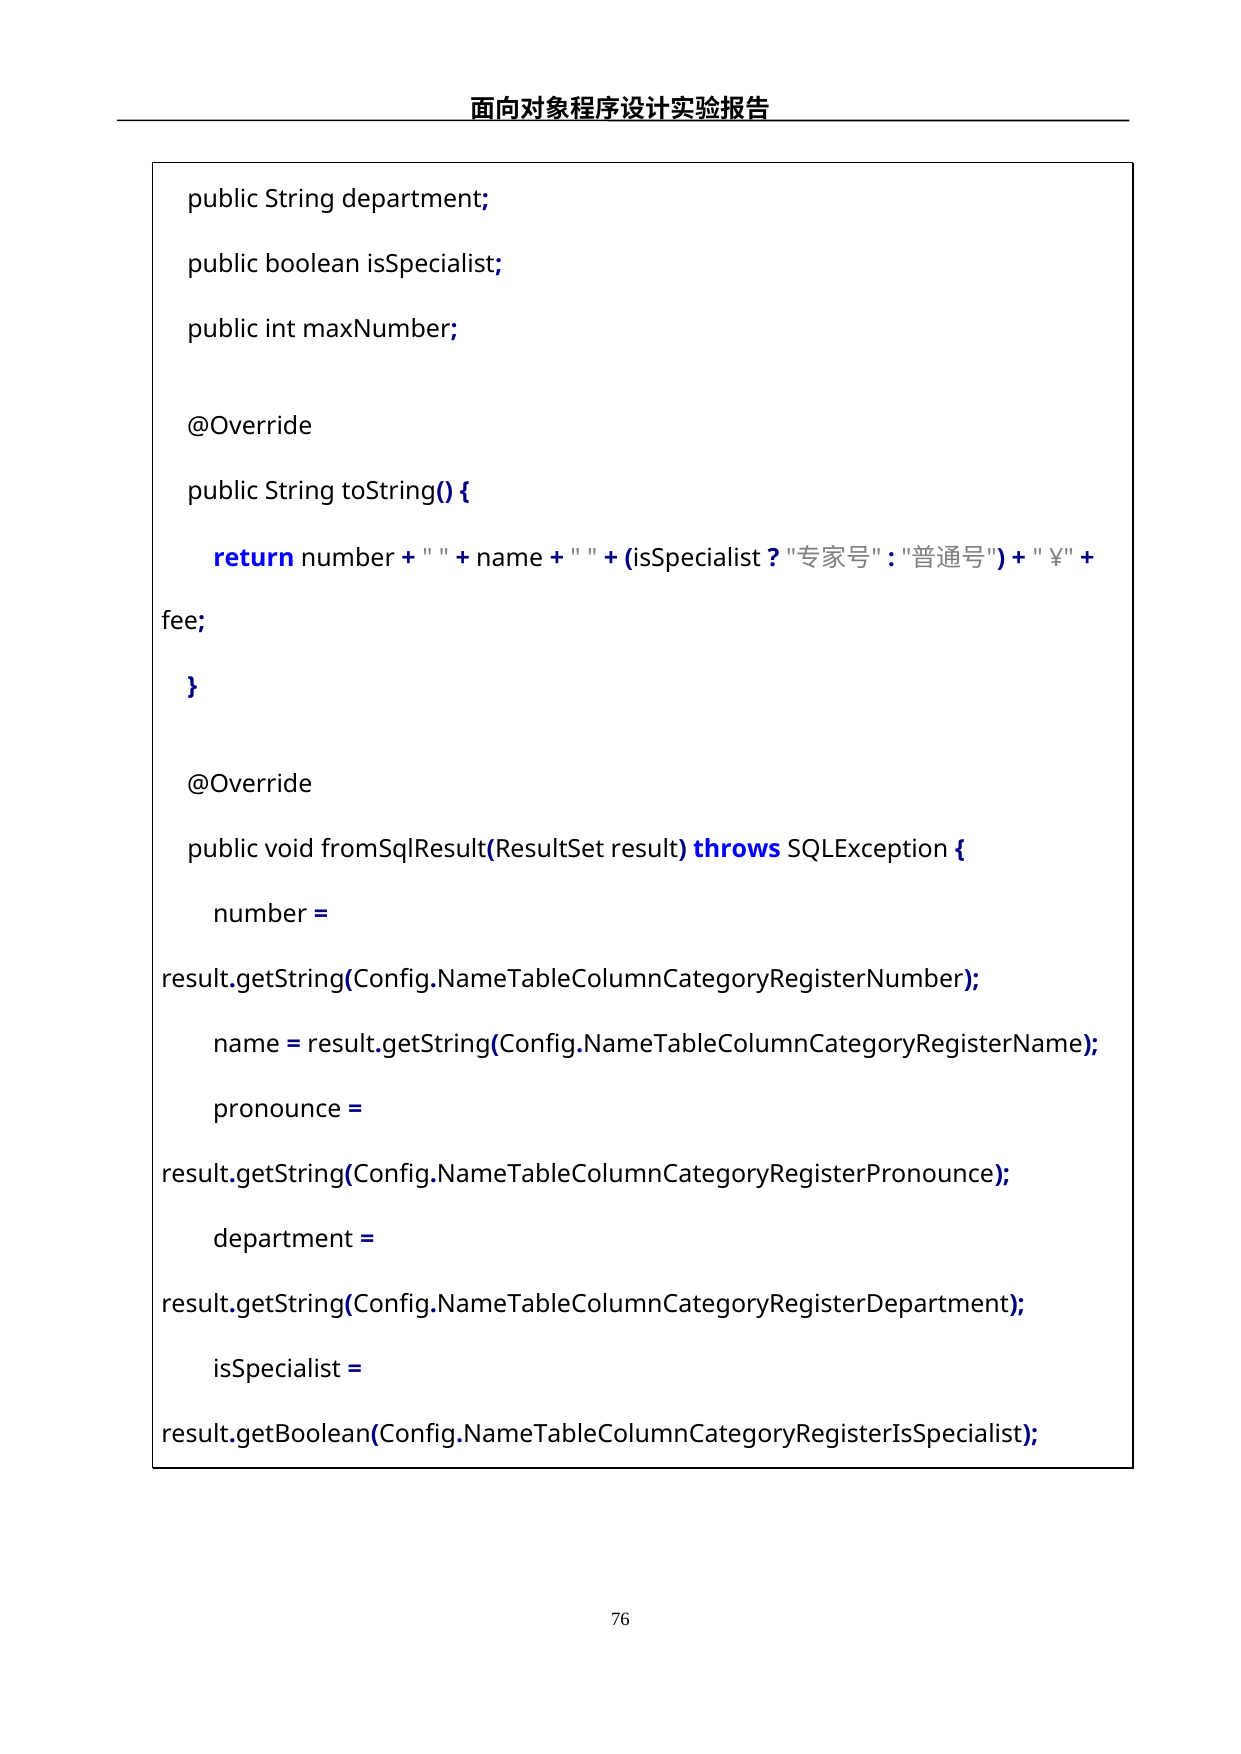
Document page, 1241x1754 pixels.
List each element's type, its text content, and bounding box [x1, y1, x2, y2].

text public void fromSqlResult(ResultSet result) throws SQLException { [153, 812, 1132, 877]
text public String department; [153, 163, 1132, 227]
text @Override [153, 389, 1132, 454]
text } [153, 649, 1132, 718]
text public boolean isSpecialist; [153, 227, 1132, 292]
text public String toString() { [153, 454, 1132, 519]
text isSpecialist = result.getBoolean(Config.NameTableColumnCategoryRegisterIsSpecialist); [153, 1332, 1132, 1467]
text @Override [153, 747, 1132, 812]
text name = result.getString(Config.NameTableColumnCategoryRegisterName); [153, 1007, 1132, 1072]
text number = result.getString(Config.NameTableColumnCategoryRegisterNumber); [153, 877, 1132, 1007]
text return number + " " + name + " " + (isSpecialist ? "专家号" : "普通号") + " ¥" + fee; [153, 519, 1132, 649]
text pronounce = result.getString(Config.NameTableColumnCategoryRegisterPronounce); [153, 1072, 1132, 1202]
text department = result.getString(Config.NameTableColumnCategoryRegisterDepartment); [153, 1202, 1132, 1332]
text public int maxNumber; [153, 292, 1132, 360]
